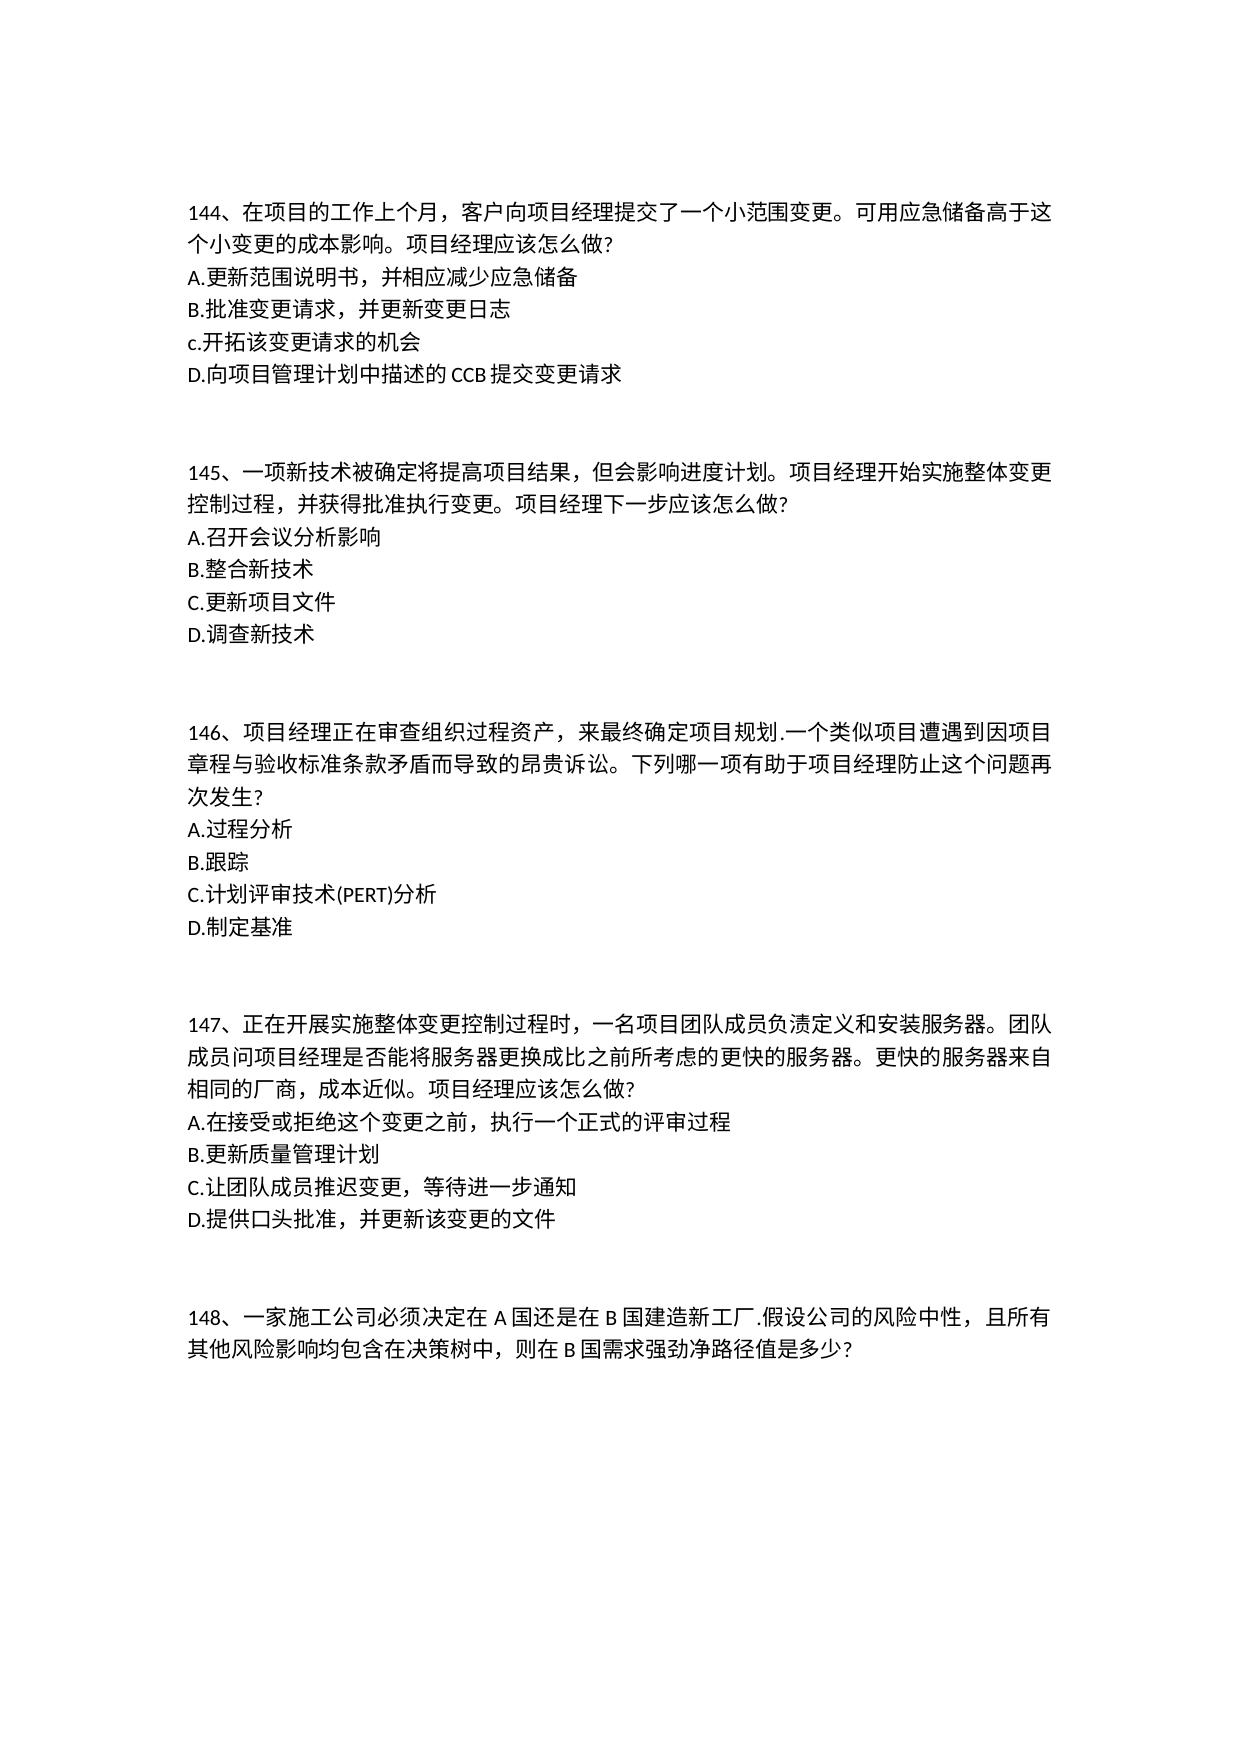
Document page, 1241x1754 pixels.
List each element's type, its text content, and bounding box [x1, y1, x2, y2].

text B.跟踪 [187, 844, 1053, 877]
text A.更新范围说明书，并相应减少应急储备 [187, 259, 1053, 292]
text B.批准变更请求，并更新变更日志 [187, 292, 1053, 324]
text A.在接受或拒绝这个变更之前，执行一个正式的评审过程 [187, 1104, 1053, 1137]
text A.召开会议分析影响 [187, 519, 1053, 552]
text c.开拓该变更请求的机会 [187, 324, 1053, 357]
text C.计划评审技术(PERT)分析 [187, 877, 1053, 909]
text D.提供口头批准，并更新该变更的文件 [187, 1202, 1053, 1234]
text 147、正在开展实施整体变更控制过程时，一名项目团队成员负渍定义和安装服务器。团队成员问项目经理是否能将服务器更换成比之前所考虑的更快的服务器。更快的服务器来自相同的厂商，成本近似。项目经理应该怎么做? [187, 1007, 1053, 1104]
text 146、项目经理正在审查组织过程资产，来最终确定项目规划.一个类似项目遭遇到因项目章程与验收标准条款矛盾而导致的昂贵诉讼。下列哪一项有助于项目经理防止这个问题再次发生? [187, 714, 1053, 812]
text C.更新项目文件 [187, 584, 1053, 617]
text 148、一家施工公司必须决定在A国还是在B国建造新工厂.假设公司的风险中性，且所有其他风险影响均包含在决策树中，则在B国需求强劲净路径值是多少? [187, 1299, 1053, 1364]
text B.更新质量管理计划 [187, 1137, 1053, 1169]
text 144、在项目的工作上个月，客户向项目经理提交了一个小范围变更。可用应急储备高于这个小变更的成本影响。项目经理应该怎么做? [187, 194, 1053, 259]
text D.向项目管理计划中描述的CCB提交变更请求 [187, 357, 1053, 389]
text D.调查新技术 [187, 617, 1053, 649]
text 145、一项新技术被确定将提高项目结果，但会影响进度计划。项目经理开始实施整体变更控制过程，并获得批准执行变更。项目经理下一步应该怎么做? [187, 454, 1053, 519]
text A.过程分析 [187, 812, 1053, 844]
text B.整合新技术 [187, 552, 1053, 584]
text D.制定基准 [187, 909, 1053, 942]
text C.让团队成员推迟变更，等待进一步通知 [187, 1169, 1053, 1202]
